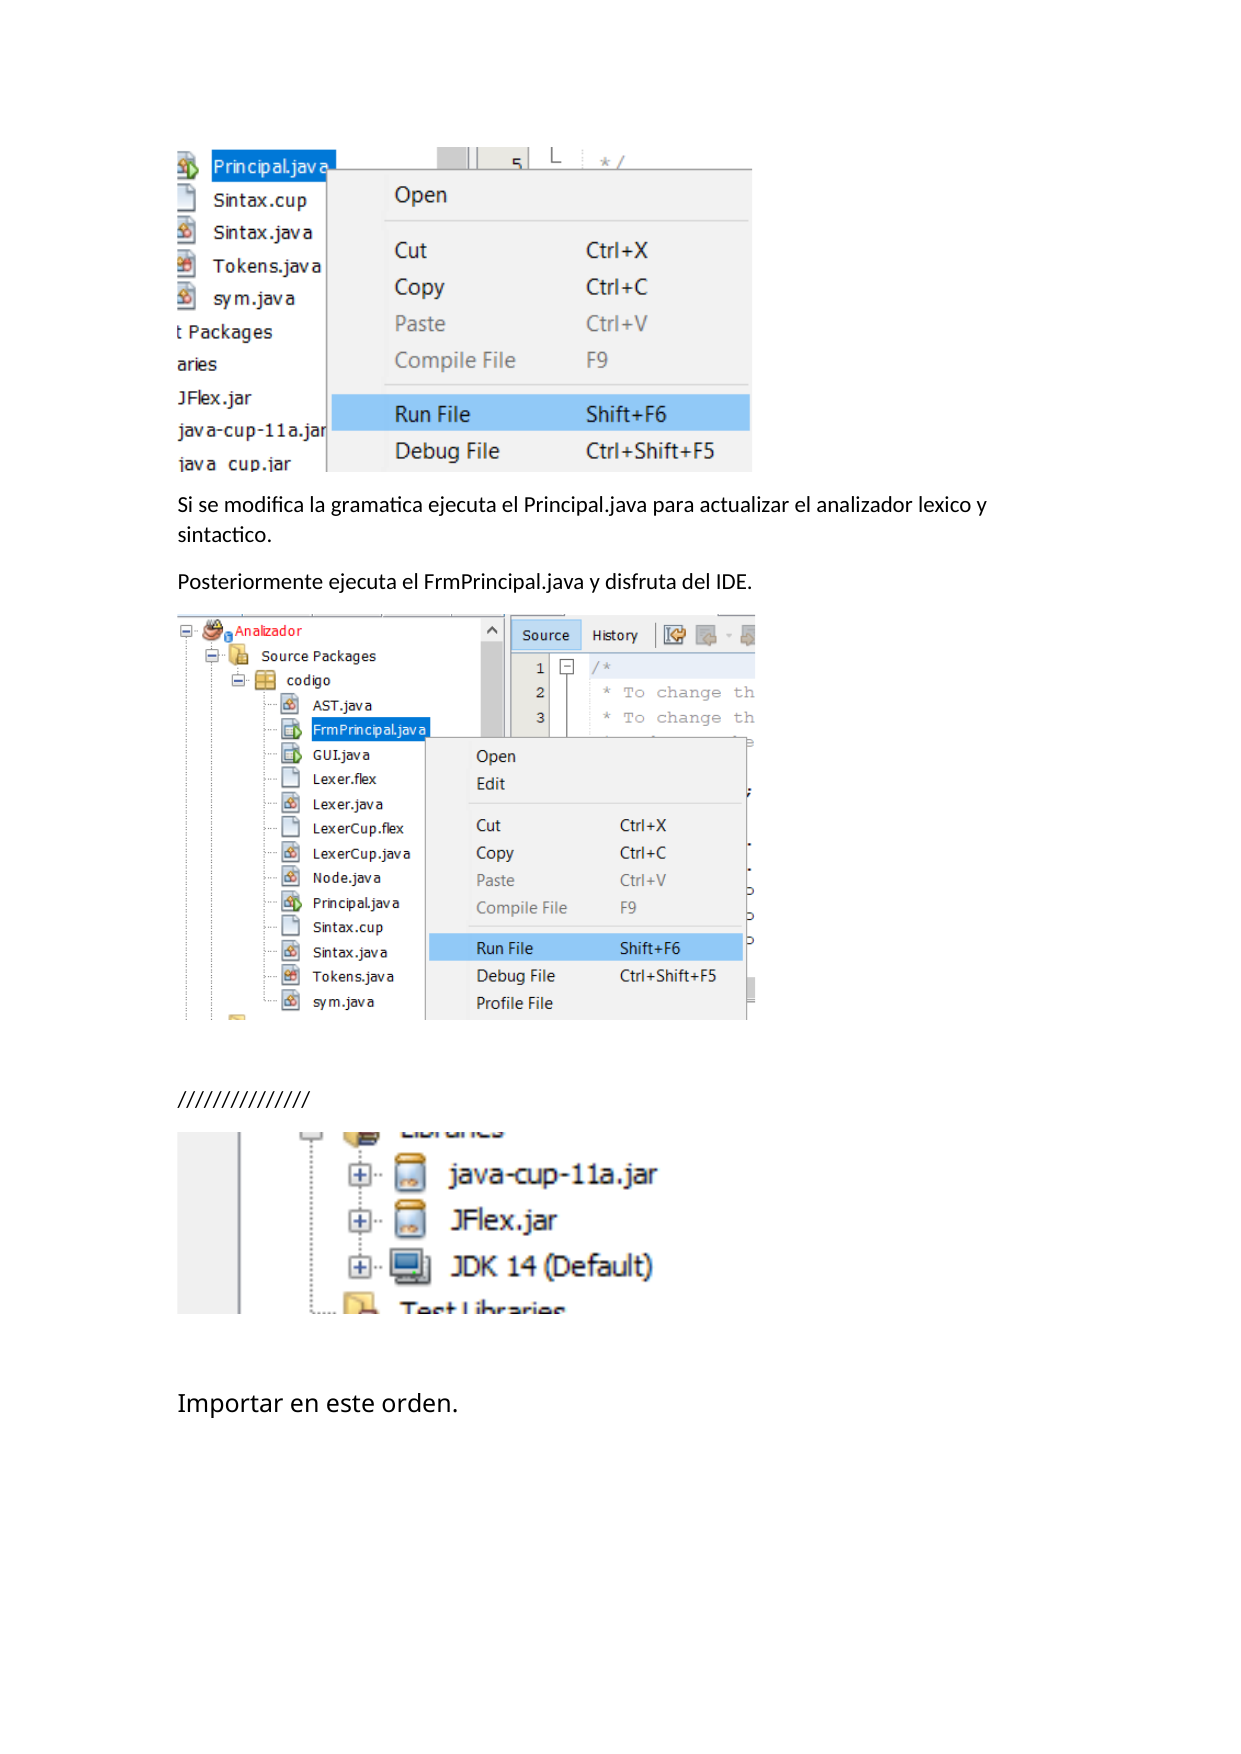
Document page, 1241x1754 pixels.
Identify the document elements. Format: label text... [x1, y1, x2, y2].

text Posteriormente ejecuta el FrmPrincipal.java y disfruta del IDE. [177, 567, 1063, 596]
picture [177, 614, 756, 1020]
text Si se modifica la gramatica ejecuta el Principal.java para actualizar el analizador lexico y sintactico. [177, 490, 1063, 549]
text /////////////// [177, 1085, 1063, 1113]
picture [177, 147, 753, 472]
text Importar en este orden. [177, 1386, 1063, 1420]
picture [177, 1132, 1069, 1314]
